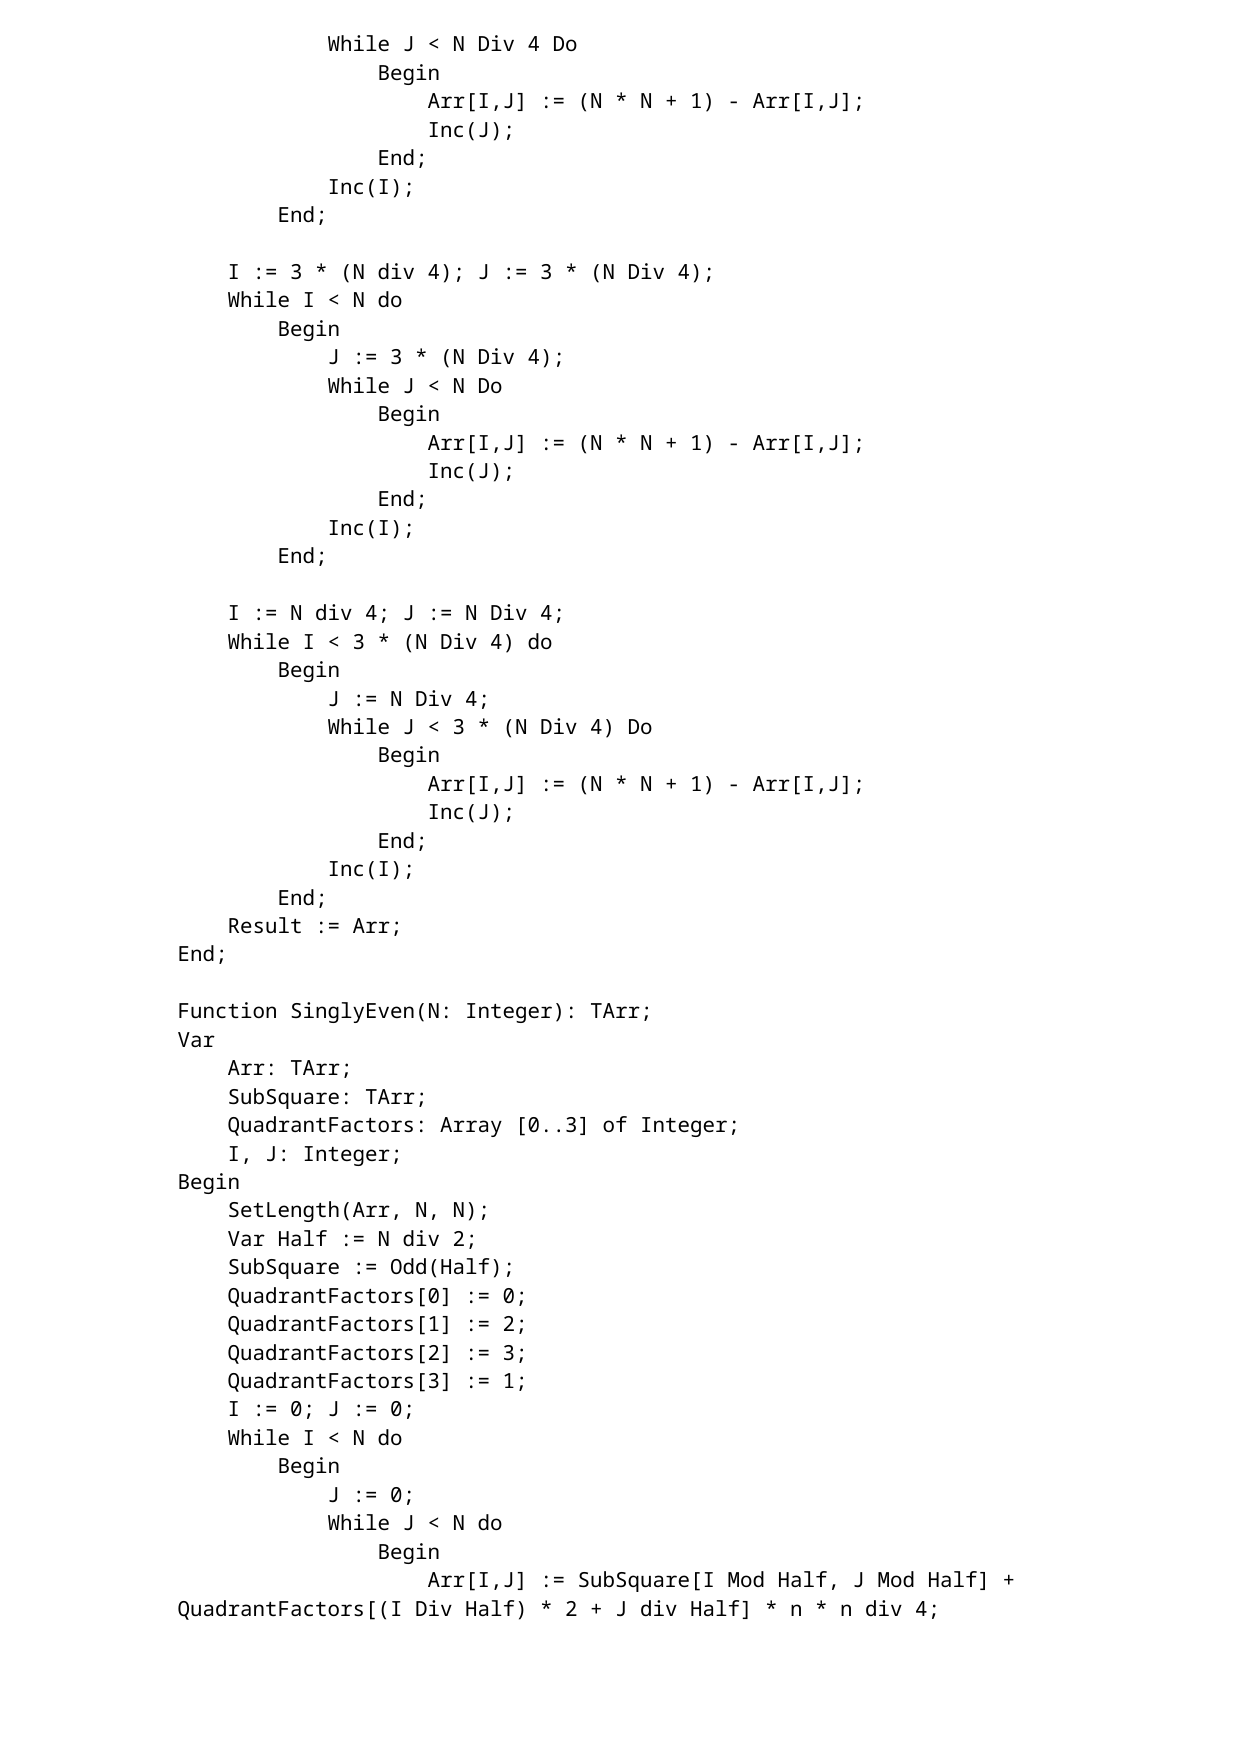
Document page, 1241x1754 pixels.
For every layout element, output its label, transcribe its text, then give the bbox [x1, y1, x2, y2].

text While I < N do [177, 286, 1152, 314]
text While J < 3 * (N Div 4) Do [177, 712, 1152, 741]
text I := 0; J := 0; [177, 1394, 1152, 1423]
text QuadrantFactors[1] := 2; [177, 1309, 1152, 1338]
text Inc(I); [177, 513, 1152, 541]
text Begin [177, 1537, 1152, 1565]
text End; [177, 883, 1152, 911]
text Inc(J); [177, 115, 1152, 143]
text J := 0; [177, 1480, 1152, 1508]
text While J < N do [177, 1508, 1152, 1537]
text Inc(J); [177, 797, 1152, 826]
text End; [177, 200, 1152, 229]
text While J < N Do [177, 371, 1152, 399]
text Inc(J); [177, 456, 1152, 484]
text While J < N Div 4 Do [177, 29, 1152, 58]
text End; [177, 826, 1152, 854]
text J := 3 * (N Div 4); [177, 342, 1152, 371]
text QuadrantFactors[2] := 3; [177, 1338, 1152, 1366]
text While I < 3 * (N Div 4) do [177, 627, 1152, 655]
text Var Half := N div 2; [177, 1224, 1152, 1252]
text SubSquare: TArr; [177, 1082, 1152, 1110]
text Result := Arr; [177, 911, 1152, 939]
text Var [177, 1025, 1152, 1053]
text J := N Div 4; [177, 684, 1152, 712]
text While I < N do [177, 1423, 1152, 1451]
text End; [177, 541, 1152, 570]
text Begin [177, 1167, 1152, 1196]
text Begin [177, 741, 1152, 769]
text Begin [177, 655, 1152, 684]
text Inc(I); [177, 854, 1152, 883]
text Arr[I,J] := (N * N + 1) - Arr[I,J]; [177, 86, 1152, 115]
text Arr[I,J] := (N * N + 1) - Arr[I,J]; [177, 428, 1152, 456]
text End; [177, 484, 1152, 513]
text I := 3 * (N div 4); J := 3 * (N Div 4); [177, 257, 1152, 286]
text Begin [177, 314, 1152, 342]
text Arr: TArr; [177, 1053, 1152, 1082]
text I, J: Integer; [177, 1139, 1152, 1167]
text QuadrantFactors[3] := 1; [177, 1366, 1152, 1394]
text Begin [177, 1451, 1152, 1480]
text Inc(I); [177, 172, 1152, 200]
text Begin [177, 58, 1152, 86]
text Arr[I,J] := (N * N + 1) - Arr[I,J]; [177, 769, 1152, 797]
text Arr[I,J] := SubSquare[I Mod Half, J Mod Half] + QuadrantFactors[(I Div Half) * 2 + J div Half] * n * n div 4; [177, 1565, 1152, 1622]
text SetLength(Arr, N, N); [177, 1196, 1152, 1224]
text Function SinglyEven(N: Integer): TArr; [177, 996, 1152, 1025]
text SubSquare := Odd(Half); [177, 1252, 1152, 1281]
text Begin [177, 399, 1152, 428]
text I := N div 4; J := N Div 4; [177, 598, 1152, 627]
text End; [177, 143, 1152, 172]
text QuadrantFactors: Array [0..3] of Integer; [177, 1110, 1152, 1139]
text End; [177, 939, 1152, 968]
text QuadrantFactors[0] := 0; [177, 1281, 1152, 1309]
